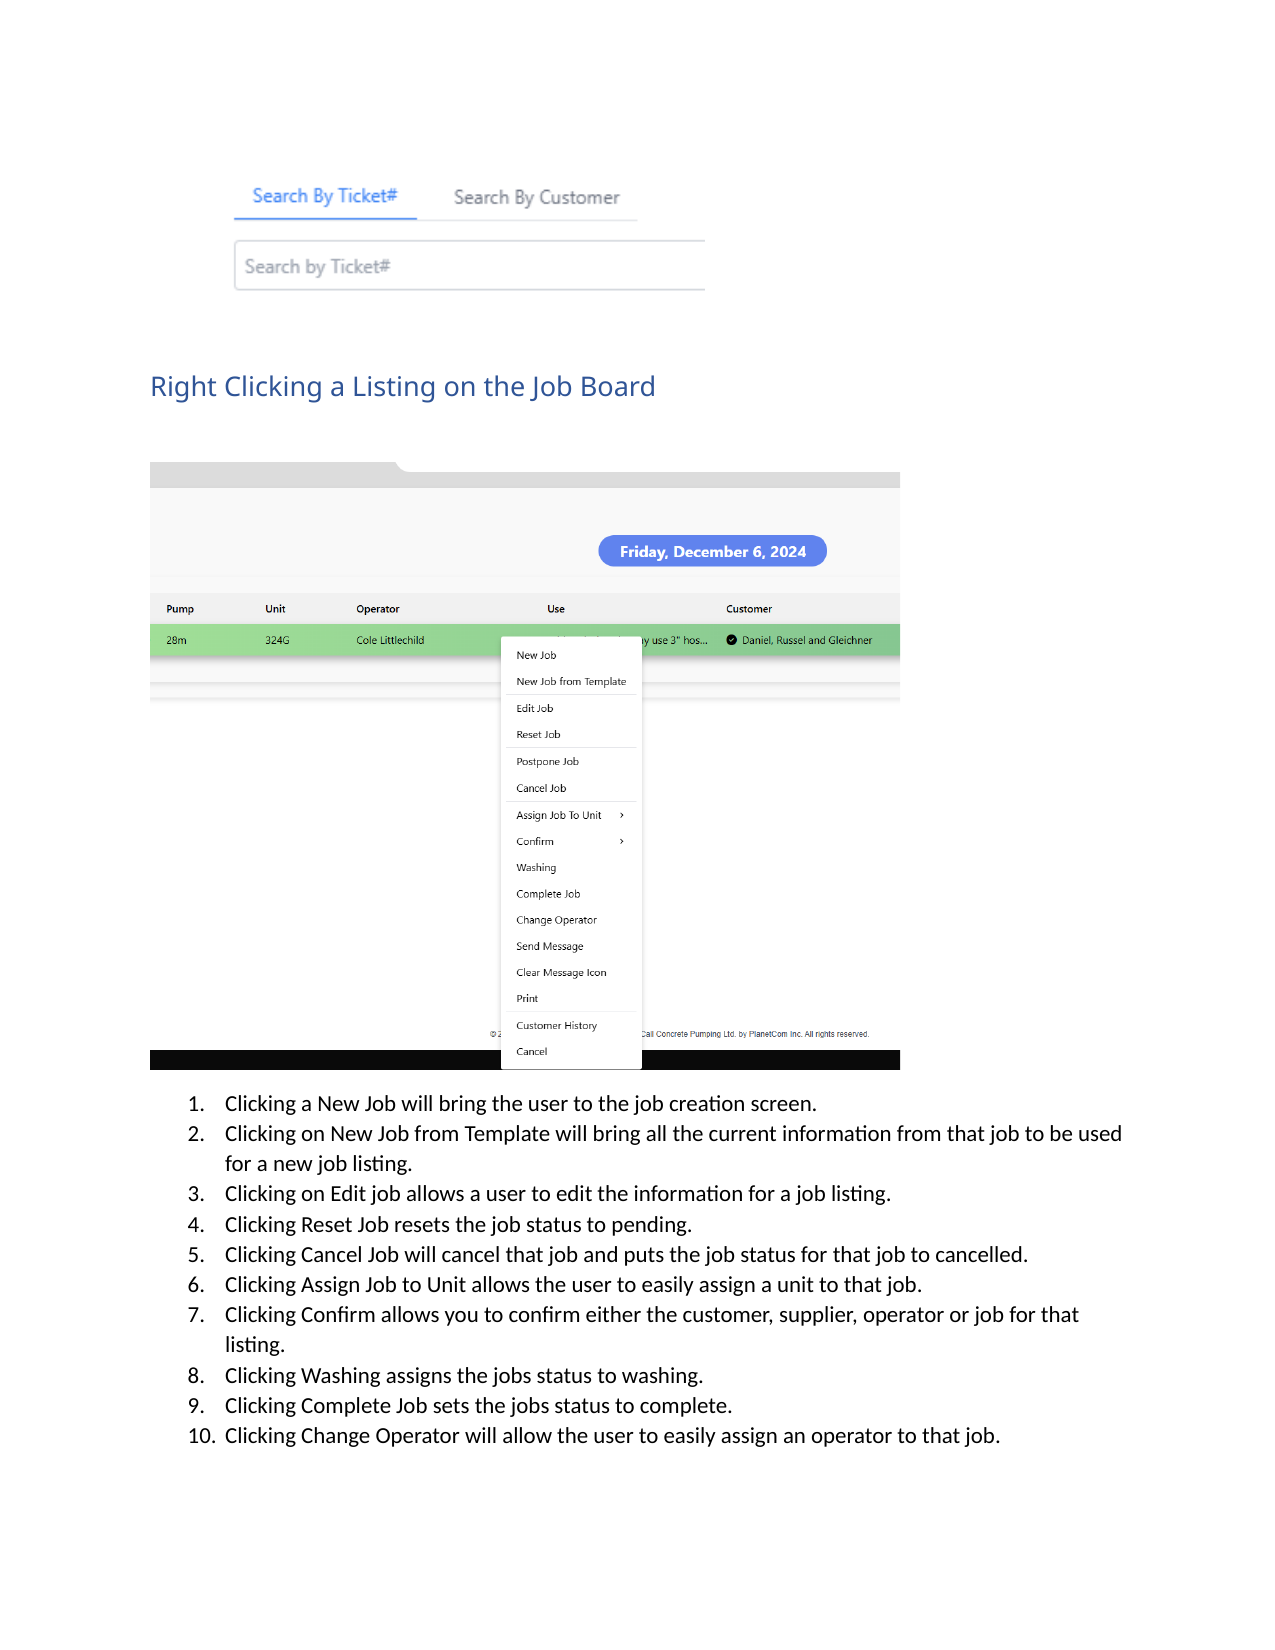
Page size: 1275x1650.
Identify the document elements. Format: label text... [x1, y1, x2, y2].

list Clicking Change Operator will allow the user to easily assign an operator to that job. [187, 1421, 1125, 1449]
list Clicking Washing assigns the jobs status to washing. [187, 1361, 1125, 1389]
list Clicking Confirm allows you to confirm either the customer, supplier, operator or job for that listing. [187, 1300, 1125, 1358]
list Clicking Complete Job sets the jobs status to complete. [187, 1391, 1125, 1419]
list Clicking Reset Job resets the job status to pending. [187, 1210, 1125, 1238]
picture [225, 150, 705, 349]
subtitle Right Clicking a Listing on the Job Board [150, 367, 1125, 404]
list Clicking Cancel Job will cancel that job and puts the job status for that job to cancelled. [187, 1240, 1125, 1268]
list Clicking on Edit job allows a user to edit the information for a job listing. [187, 1179, 1125, 1207]
list Clicking on New Job from Template will bring all the current information from that job to be used for a new job listing. [187, 1119, 1125, 1177]
picture [150, 462, 901, 1070]
list Clicking Assign Job to Unit allows the user to easily assign a unit to that job. [187, 1270, 1125, 1298]
list Clicking a New Job will bring the user to the job creation screen. [187, 1089, 1125, 1117]
